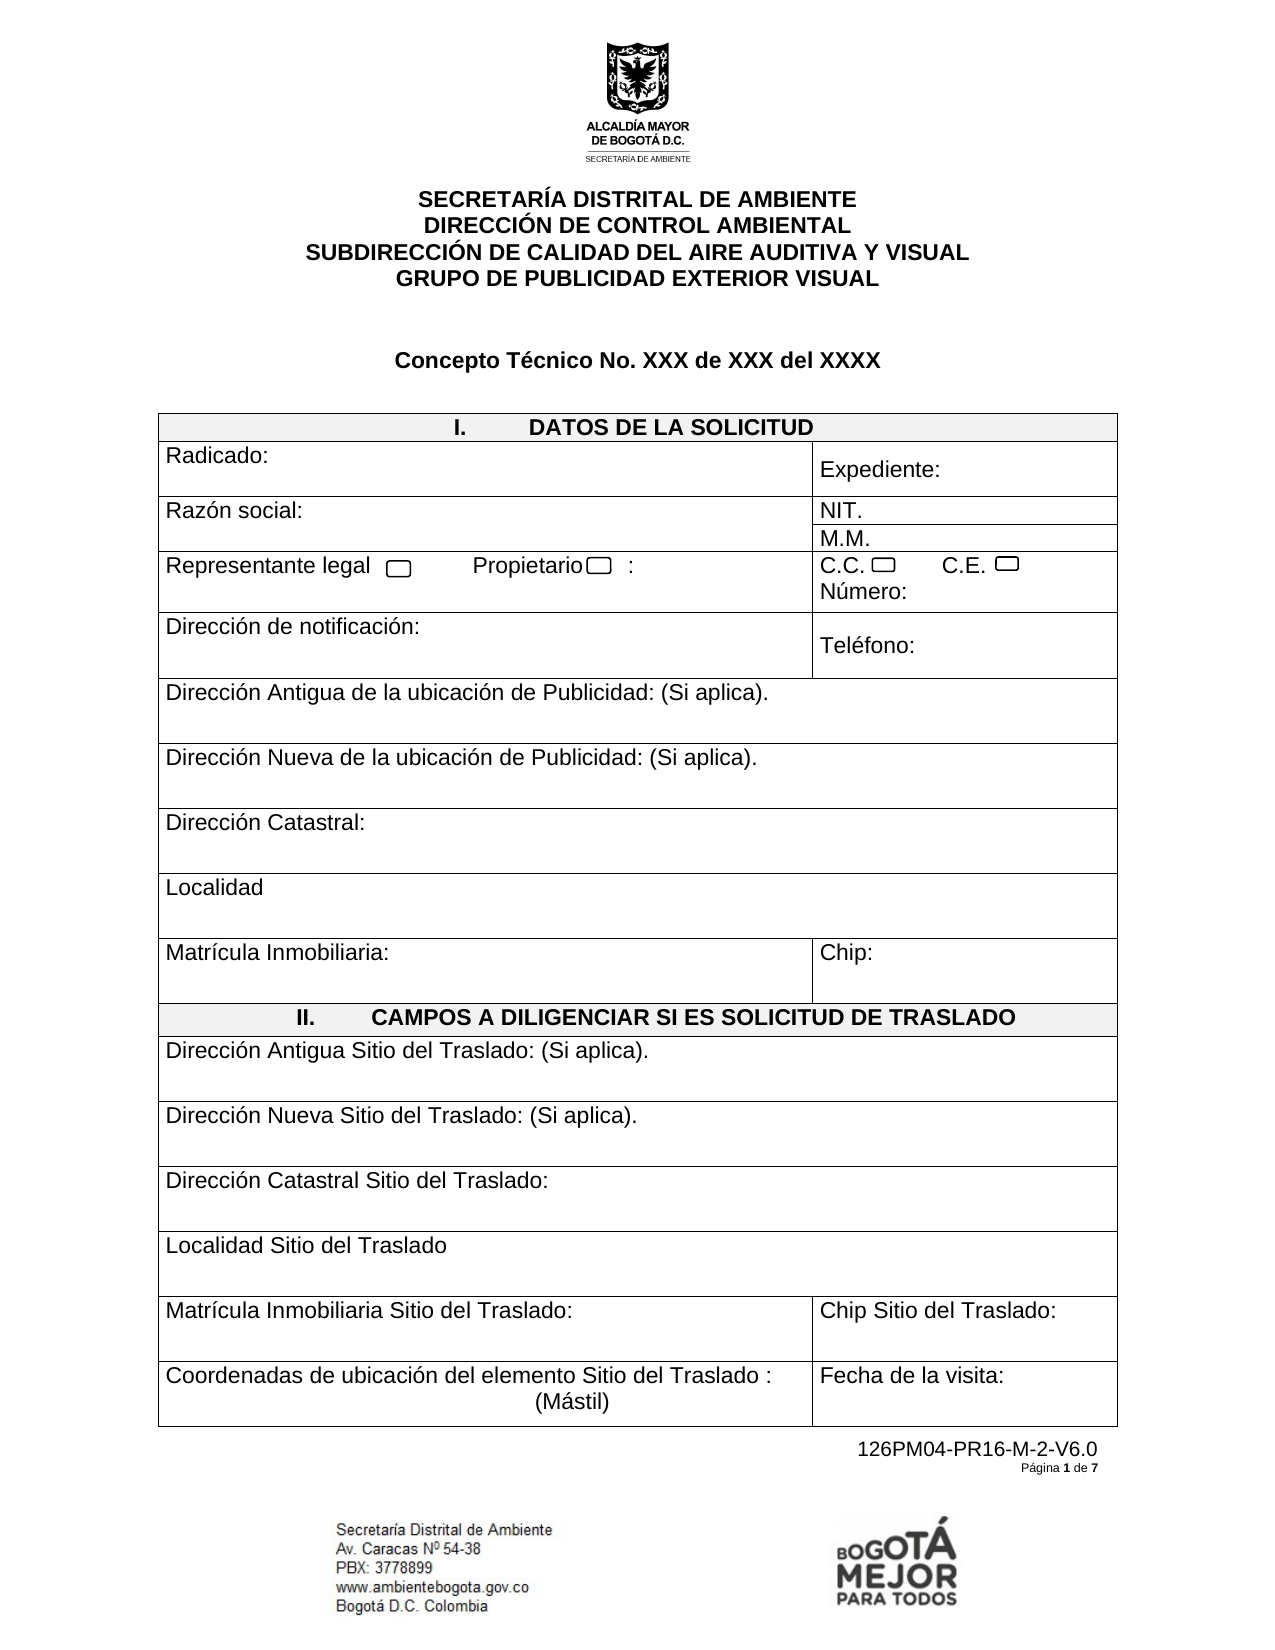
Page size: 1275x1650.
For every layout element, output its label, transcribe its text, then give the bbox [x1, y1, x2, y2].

table_cell Razón social: [159, 497, 812, 551]
text SUBDIRECCIÓN DE CALIDAD DEL AIRE AUDITIVA Y VISUAL [177, 238, 1098, 265]
table_cell Dirección de notificación: [159, 613, 812, 677]
table_header DATOS DE LA SOLICITUD [159, 414, 1117, 441]
text Concepto Técnico No. XXX de XXX del XXXX [177, 347, 1098, 374]
table_cell Dirección Catastral: [159, 809, 1117, 872]
table_cell Dirección Catastral Sitio del Traslado: [159, 1167, 1117, 1231]
table_cell M.M. [813, 525, 1117, 551]
table_cell Expediente: [813, 442, 1117, 496]
table_cell Localidad Sitio del Traslado [159, 1232, 1117, 1296]
table_cell Chip Sitio del Traslado: [813, 1297, 1117, 1361]
picture [302, 1502, 973, 1627]
text DIRECCIÓN DE CONTROL AMBIENTAL [177, 212, 1098, 238]
picture [0, 0, 1275, 173]
table_cell Teléfono: [813, 613, 1117, 677]
table_cell Dirección Nueva Sitio del Traslado: (Si aplica). [159, 1102, 1117, 1166]
table_cell Matrícula Inmobiliaria: [159, 939, 812, 1002]
table_cell Chip: [813, 939, 1117, 1002]
table_cell CAMPOS A DILIGENCIAR SI ES SOLICITUD DE TRASLADO [159, 1004, 1117, 1036]
table_cell Radicado: [159, 442, 812, 496]
table_cell C.C. C.E. Número: [813, 552, 1117, 612]
table_cell Localidad [159, 874, 1117, 937]
table_cell Dirección Nueva de la ubicación de Publicidad: (Si aplica). [159, 744, 1117, 807]
table_cell Fecha de la visita: [813, 1362, 1117, 1426]
text SECRETARÍA DISTRITAL DE AMBIENTE [177, 186, 1098, 212]
table_cell Dirección Antigua Sitio del Traslado: (Si aplica). [159, 1037, 1117, 1101]
table_cell Matrícula Inmobiliaria Sitio del Traslado: [159, 1297, 812, 1361]
table_cell Representante legal Propietario : [159, 552, 812, 612]
table_cell NIT. [813, 497, 1117, 523]
text GRUPO DE PUBLICIDAD EXTERIOR VISUAL [177, 265, 1098, 291]
table_cell Dirección Antigua de la ubicación de Publicidad: (Si aplica). [159, 679, 1117, 742]
table_cell Coordenadas de ubicación del elemento Sitio del Traslado : (Mástil) [159, 1362, 812, 1426]
